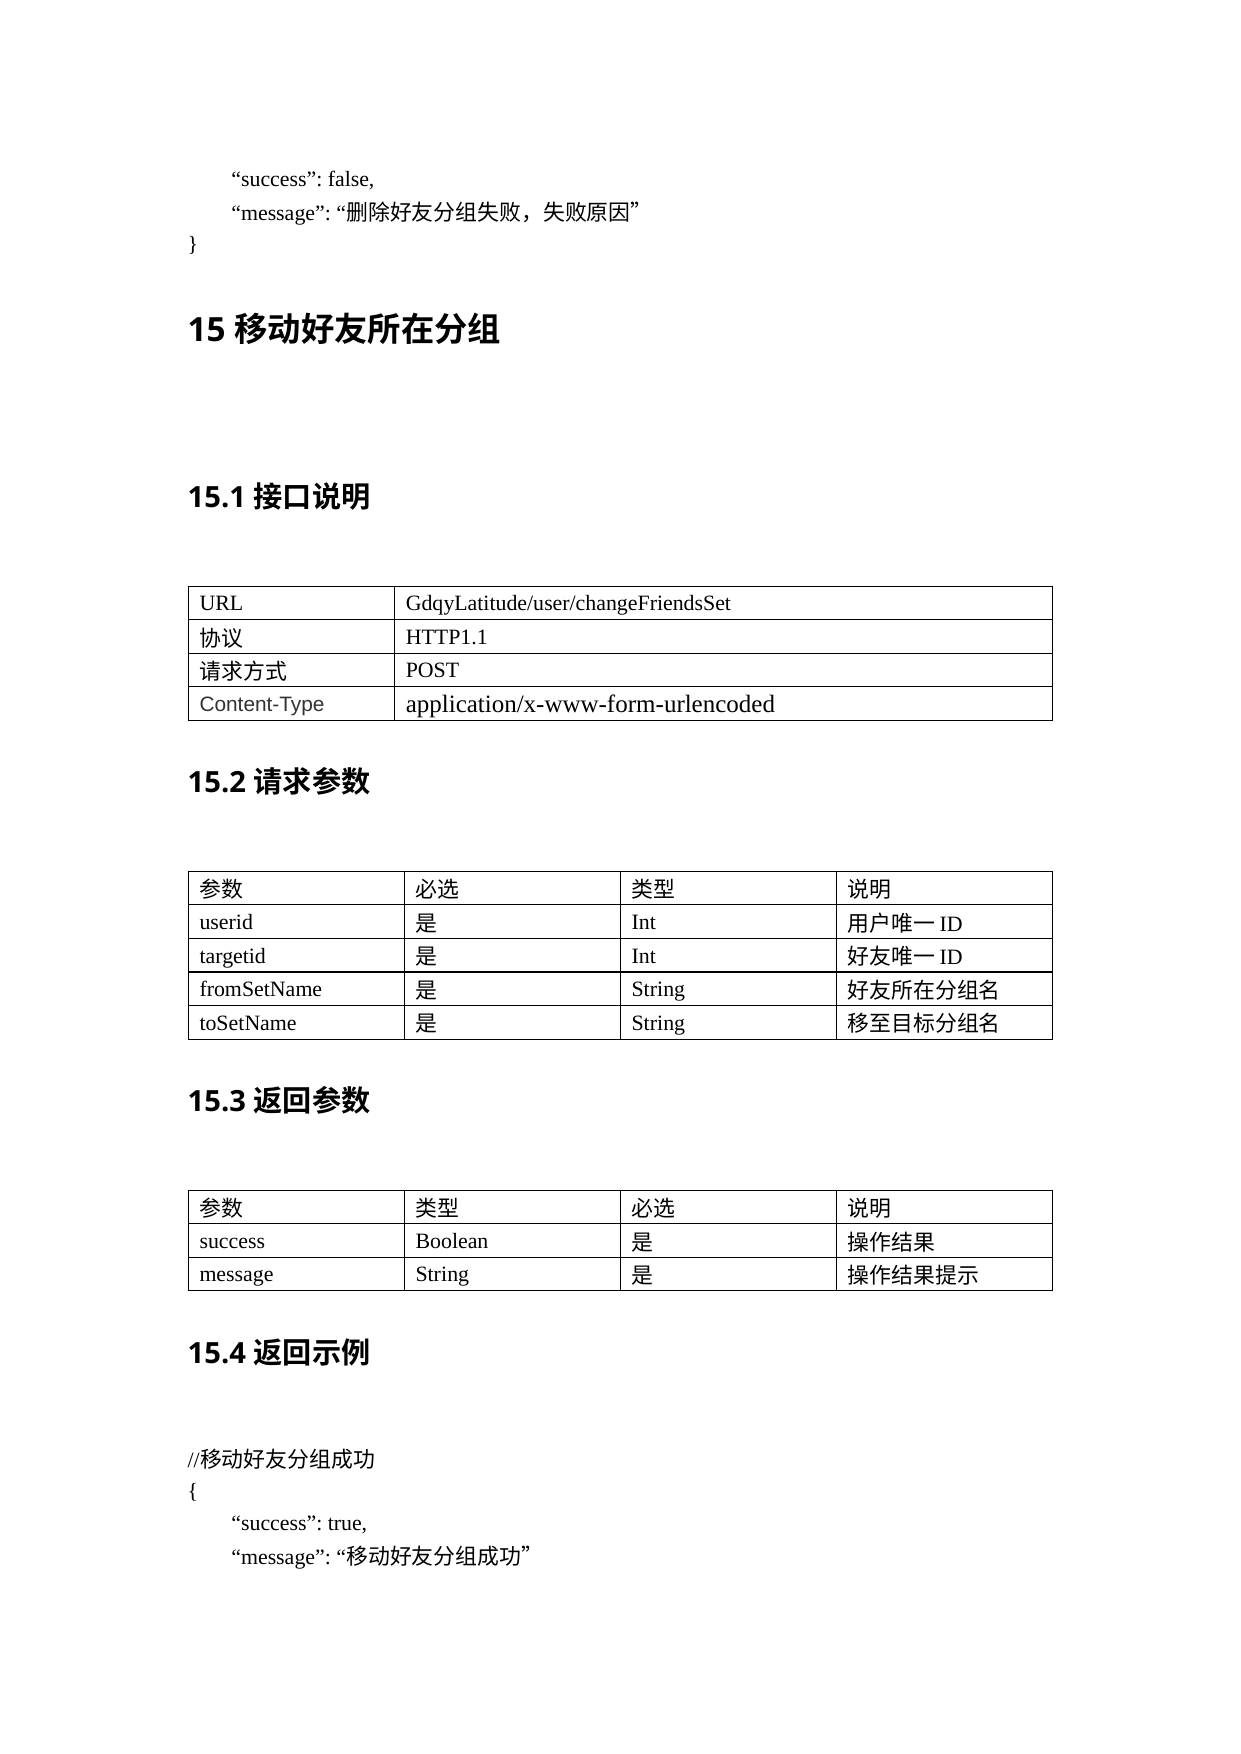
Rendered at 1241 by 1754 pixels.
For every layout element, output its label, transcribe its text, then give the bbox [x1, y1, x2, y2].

table_header 参数 [189, 1191, 404, 1223]
table_cell 移至目标分组名 [837, 1006, 1052, 1038]
subtitle 15.3 返回参数 [187, 1067, 1053, 1132]
table_cell fromSetName [189, 973, 404, 1005]
table_header 必选 [621, 1191, 836, 1223]
table_header URL [189, 587, 394, 619]
table_cell 请求方式 [189, 654, 394, 686]
table_cell String [621, 1006, 836, 1038]
table_header GdqyLatitude/user/changeFriendsSet [395, 587, 1052, 619]
text { [187, 1474, 1053, 1506]
table_cell 好友所在分组名 [837, 973, 1052, 1005]
text “success”: true, [187, 1506, 1053, 1539]
table_cell POST [395, 654, 1052, 686]
table_cell Int [621, 905, 836, 938]
table_cell success [189, 1224, 404, 1257]
table_header 类型 [405, 1191, 620, 1223]
table_header 类型 [621, 872, 836, 904]
text “message”: “移动好友分组成功” [187, 1539, 1053, 1571]
subtitle 15.4 返回示例 [187, 1318, 1053, 1383]
table_cell userid [189, 905, 404, 938]
table_cell targetid [189, 939, 404, 971]
table_cell 协议 [189, 620, 394, 653]
table_cell HTTP1.1 [395, 620, 1052, 653]
table_header 说明 [837, 872, 1052, 904]
table_cell toSetName [189, 1006, 404, 1038]
text “message”: “删除好友分组失败，失败原因” [187, 194, 1053, 227]
table_cell 操作结果提示 [837, 1258, 1052, 1290]
subtitle 15 移动好友所在分组 [187, 295, 1053, 360]
table_cell 是 [621, 1224, 836, 1257]
subtitle 15.2 请求参数 [187, 748, 1053, 813]
table_cell 用户唯一ID [837, 905, 1052, 938]
table_cell 是 [621, 1258, 836, 1290]
text } [187, 227, 1053, 259]
table_cell Content-Type [189, 687, 394, 720]
table_cell 是 [405, 1006, 620, 1038]
table_cell Boolean [405, 1224, 620, 1257]
table_cell Int [621, 939, 836, 971]
table_cell 好友唯一ID [837, 939, 1052, 971]
table_header 必选 [405, 872, 620, 904]
table_cell 是 [405, 939, 620, 971]
table_cell String [405, 1258, 620, 1290]
text //移动好友分组成功 [187, 1441, 1053, 1474]
table_cell application/x-www-form-urlencoded [395, 687, 1052, 720]
table_cell 是 [405, 905, 620, 938]
table_cell message [189, 1258, 404, 1290]
table_header 说明 [837, 1191, 1052, 1223]
table_header 参数 [189, 872, 404, 904]
text “success”: false, [187, 162, 1053, 194]
table_cell 操作结果 [837, 1224, 1052, 1257]
subtitle 15.1 接口说明 [187, 462, 1053, 527]
table_cell 是 [405, 973, 620, 1005]
table_cell String [621, 973, 836, 1005]
